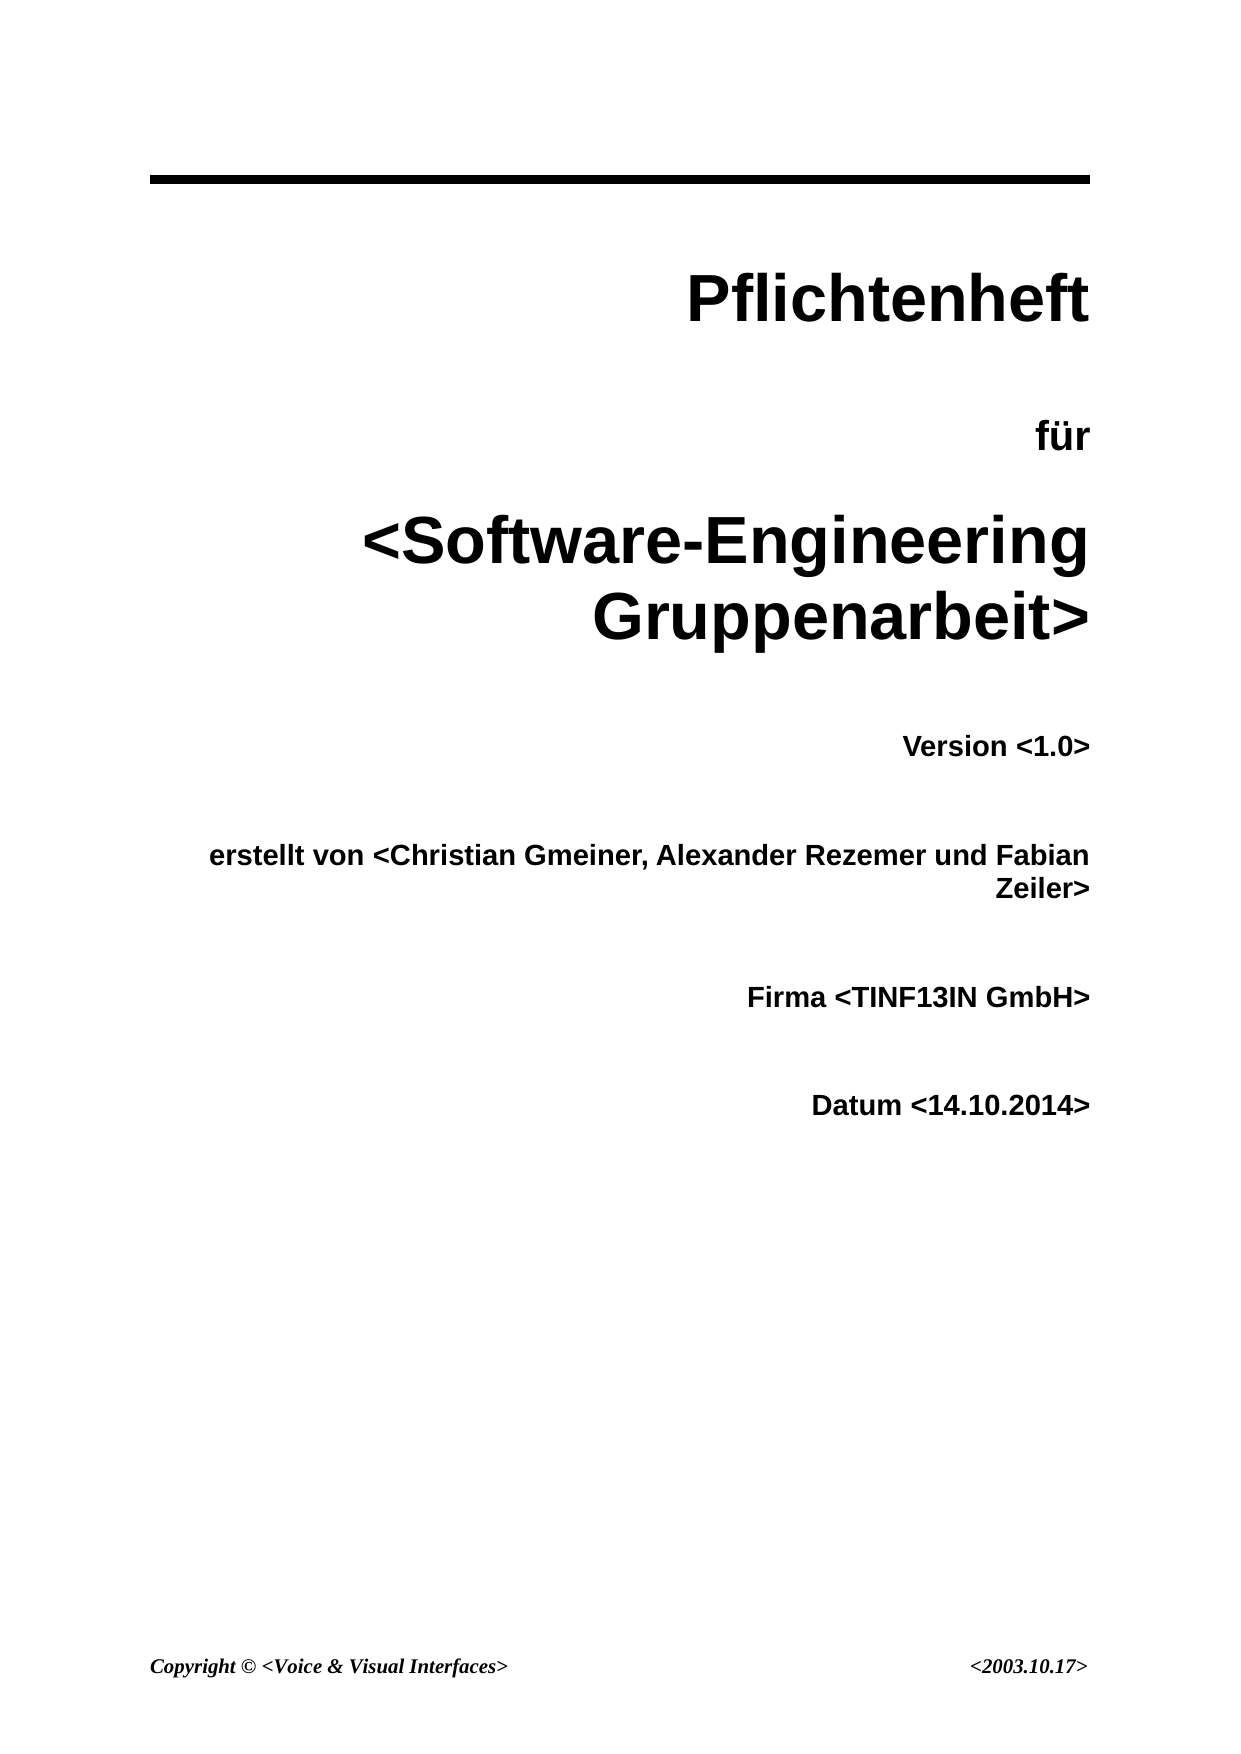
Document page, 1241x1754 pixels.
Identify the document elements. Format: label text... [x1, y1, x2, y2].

text Version <1.0> [150, 729, 1090, 762]
title Pflichtenheft [150, 259, 1090, 336]
text erstellt von <Christian Gmeiner, Alexander Rezemer und Fabian Zeiler> [150, 837, 1090, 904]
text Firma <TINF13IN GmbH> [150, 979, 1090, 1013]
title für [150, 411, 1090, 459]
text Datum <14.10.2014> [150, 1088, 1090, 1122]
title <Software-Engineering Gruppenarbeit> [150, 501, 1090, 654]
